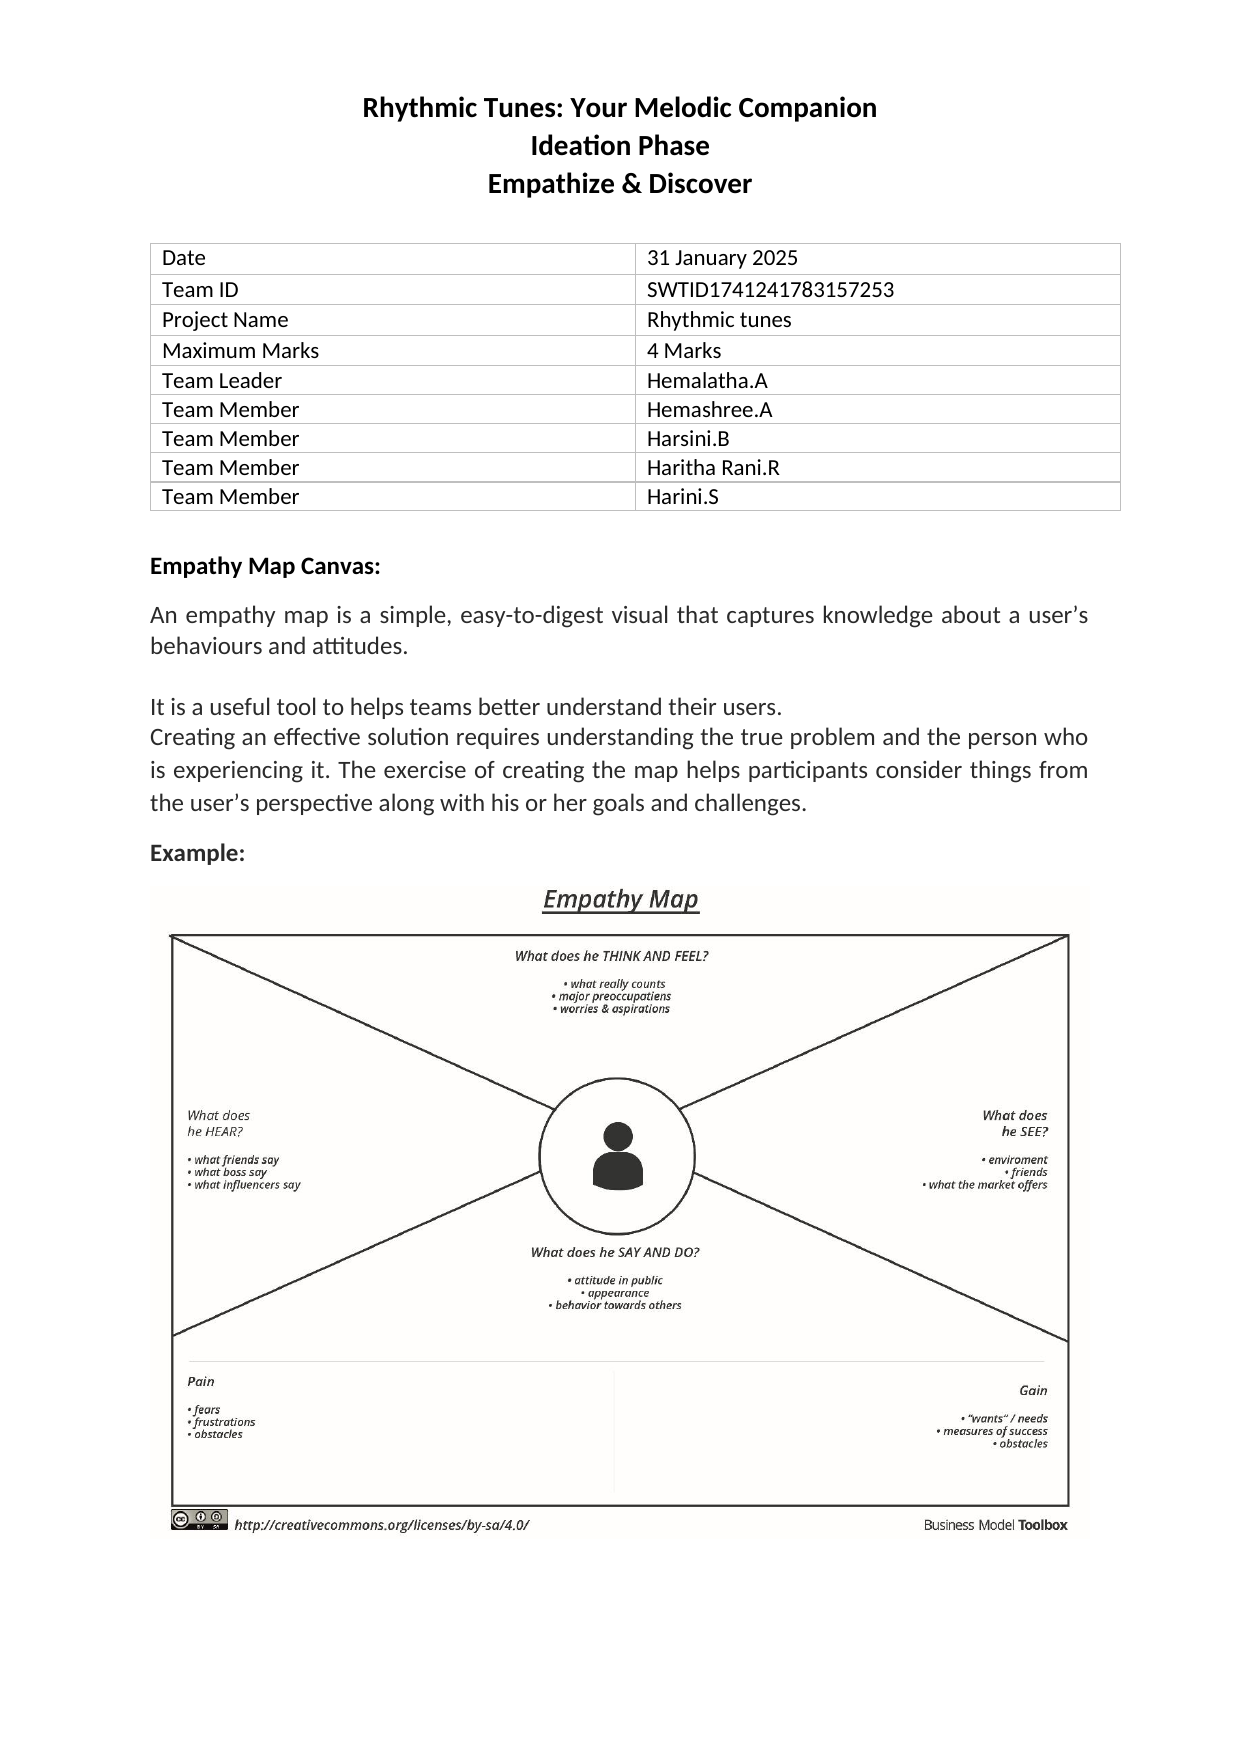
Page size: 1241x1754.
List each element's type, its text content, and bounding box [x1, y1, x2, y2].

table_cell Harini.S [636, 483, 1120, 510]
table_cell Hemashree.A [636, 395, 1120, 423]
text An empathy map is a simple, easy-to-digest visual that captures knowledge about a user’s behaviours and attitudes. [150, 599, 1090, 661]
text Example: [150, 837, 1090, 867]
table_cell SWTID1741241783157253 [636, 275, 1120, 304]
text Creating an effective solution requires understanding the true problem and the person who is experiencing it. The exercise of creating the map helps participants consider things from the user’s perspective along with his or her goals and challenges. [150, 722, 1090, 818]
table_cell Team ID [151, 275, 635, 304]
text Empathize & Discover [150, 166, 1090, 201]
table_cell Team Leader [151, 366, 635, 394]
text Empathy Map Canvas: [150, 550, 1090, 580]
text Rhythmic Tunes: Your Melodic Companion [150, 89, 1090, 124]
table_cell Haritha Rani.R [636, 453, 1120, 481]
table_cell Hemalatha.A [636, 366, 1120, 394]
table_cell Rhythmic tunes [636, 305, 1120, 335]
picture [150, 886, 1091, 1539]
table_header Date [151, 244, 635, 274]
table_cell Project Name [151, 305, 635, 335]
text Ideation Phase [150, 127, 1090, 163]
table_cell Team Member [151, 483, 635, 510]
text It is a useful tool to helps teams better understand their users. [150, 691, 1090, 722]
table_cell Team Member [151, 424, 635, 452]
table_cell 4 Marks [636, 336, 1120, 365]
table_cell Maximum Marks [151, 336, 635, 365]
table_cell Team Member [151, 453, 635, 481]
table_cell Team Member [151, 395, 635, 423]
table_cell Harsini.B [636, 424, 1120, 452]
table_header 31 January 2025 [636, 244, 1120, 274]
